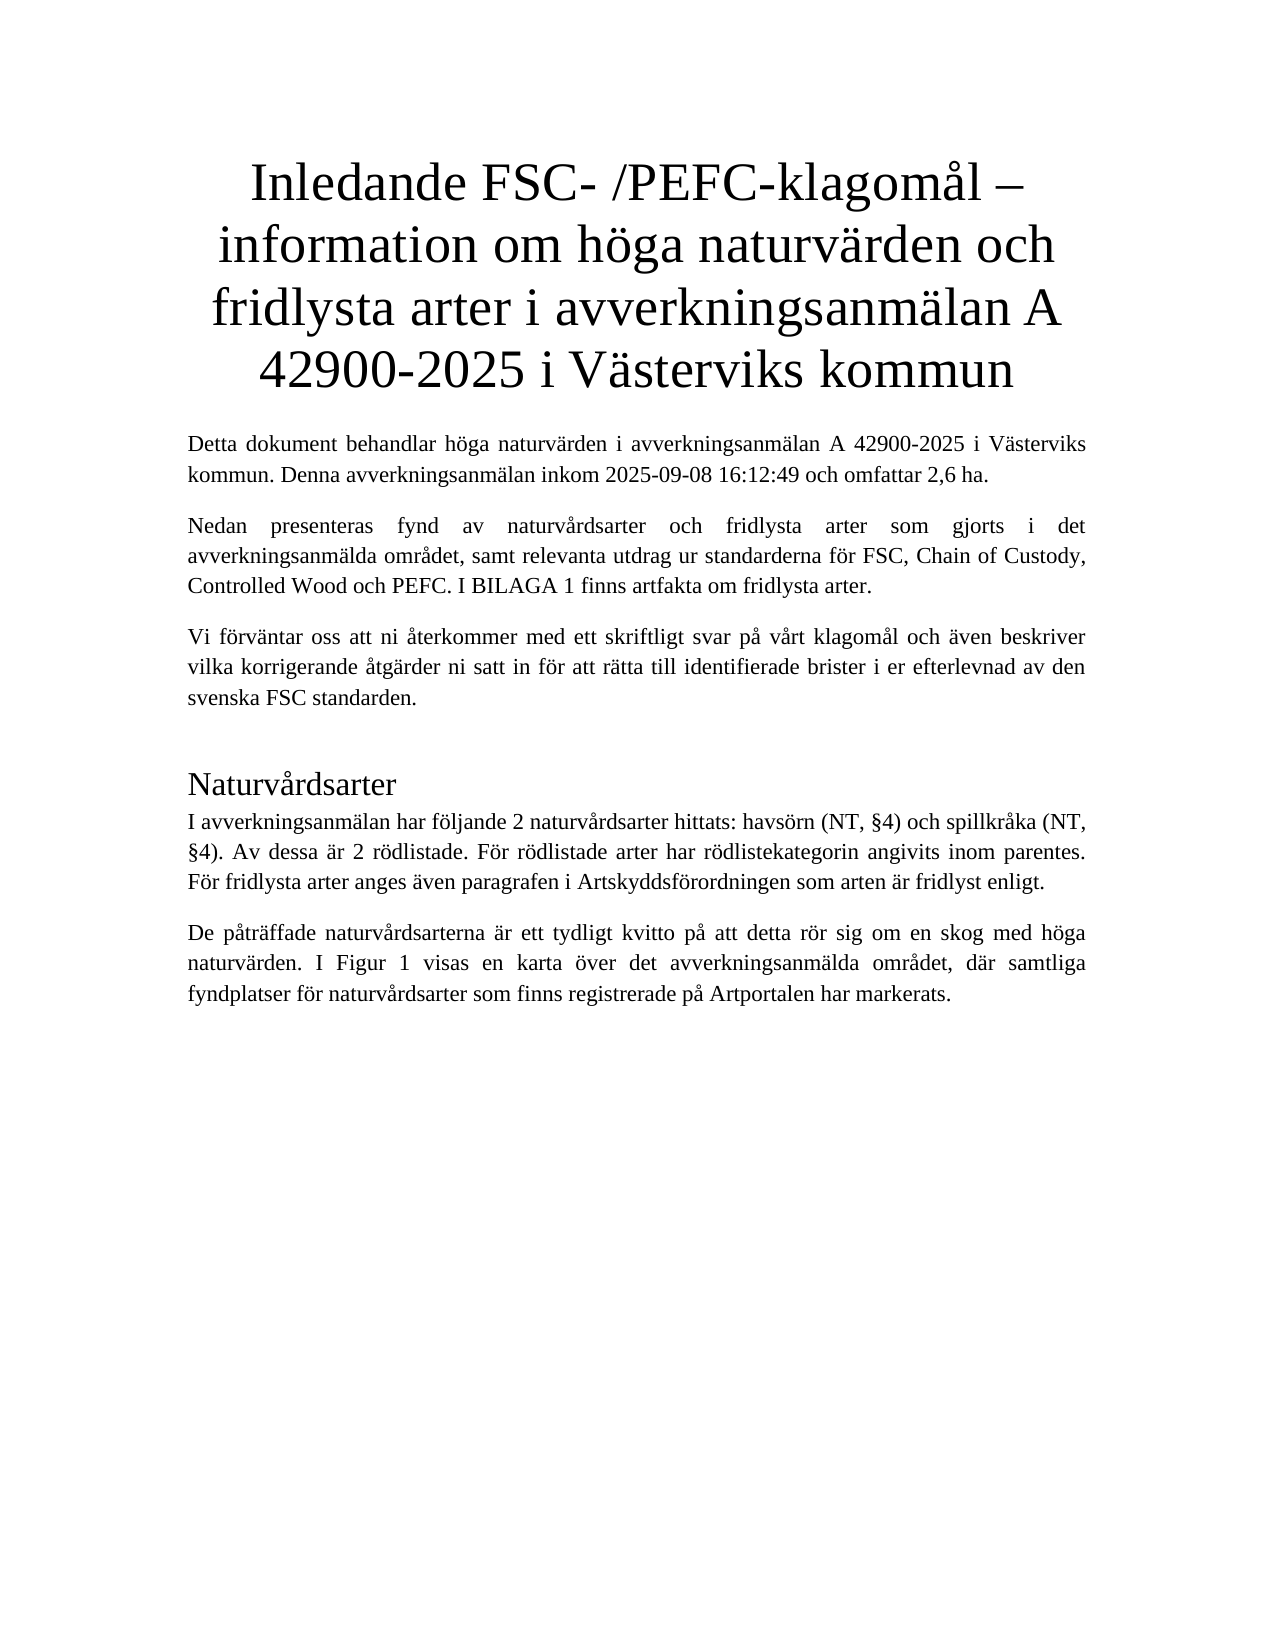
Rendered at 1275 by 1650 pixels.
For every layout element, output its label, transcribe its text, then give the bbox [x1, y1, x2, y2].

text Detta dokument behandlar höga naturvärden i avverkningsanmälan A 42900-2025 i Västerviks kommun. Denna avverkningsanmälan inkom 2025-09-08 16:12:49 och omfattar 2,6 ha. [187, 430, 1087, 487]
text De påträffade naturvårdsarterna är ett tydligt kvitto på att detta rör sig om en skog med höga naturvärden. I Figur 1 visas en karta över det avverkningsanmälda området, där samtliga fyndplatser för naturvårdsarter som finns registrerade på Artportalen har markerats. [187, 919, 1087, 1006]
text Nedan presenteras fynd av naturvårdsarter och fridlysta arter som gjorts i det avverkningsanmälda området, samt relevanta utdrag ur standarderna för FSC, Chain of Custody, Controlled Wood och PEFC. I BILAGA 1 finns artfakta om fridlysta arter. [187, 512, 1087, 598]
subtitle Naturvårdsarter [187, 764, 1087, 802]
text Vi förväntar oss att ni återkommer med ett skriftligt svar på vårt klagomål och även beskriver vilka korrigerande åtgärder ni satt in för att rätta till identifierade brister i er efterlevnad av den svenska FSC standarden. [187, 623, 1087, 710]
title Inledande FSC- /PEFC-klagomål – information om höga naturvärden och fridlysta arter i avverkningsanmälan A 42900-2025 i Västerviks kommun [187, 150, 1087, 399]
text I avverkningsanmälan har följande 2 naturvårdsarter hittats: havsörn (NT, §4) och spillkråka (NT, §4). Av dessa är 2 rödlistade. För rödlistade arter har rödlistekategorin angivits inom parentes. För fridlysta arter anges även paragrafen i Artskyddsförordningen som arten är fridlyst enligt. [187, 808, 1087, 894]
